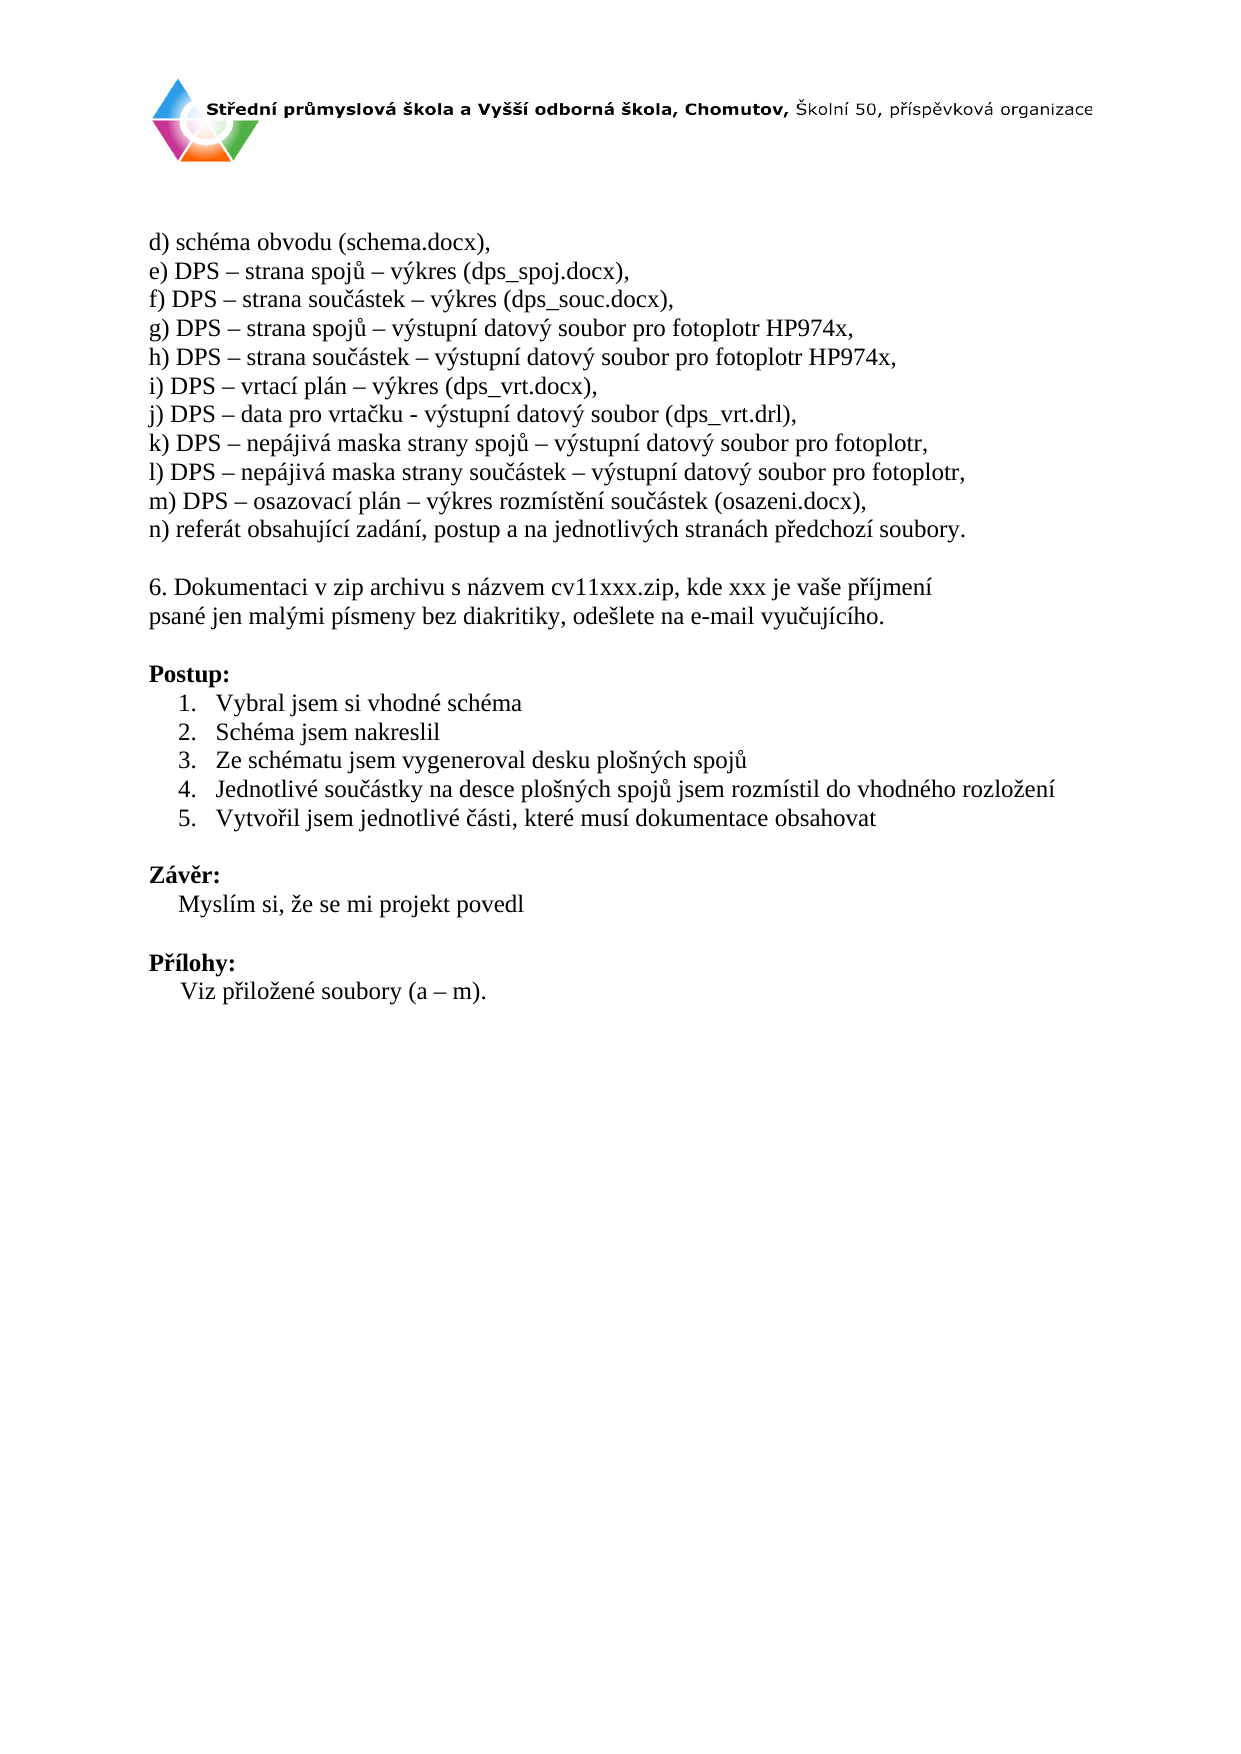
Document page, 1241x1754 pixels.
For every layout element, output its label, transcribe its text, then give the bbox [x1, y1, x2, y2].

text Myslím si, že se mi projekt povedl [178, 889, 1092, 918]
list Jednotlivé součástky na desce plošných spojů jsem rozmístil do vhodného rozložení [178, 774, 1092, 803]
text 6. Dokumentaci v zip archivu s názvem cv11xxx.zip, kde xxx je vaše příjmení psané jen malými písmeny bez diakritiky, odešlete na e-mail vyučujícího. [148, 572, 1092, 630]
text Přílohy: [148, 948, 1092, 976]
text d) schéma obvodu (schema.docx), e) DPS – strana spojů – výkres (dps_spoj.docx), f) DPS – strana součástek – výkres (dps_souc.docx), g) DPS – strana spojů – výstupní datový soubor pro fotoplotr HP974x, h) DPS – strana součástek – výstupní datový soubor pro fotoplotr HP974x, i) DPS – vrtací plán – výkres (dps_vrt.docx), j) DPS – data pro vrtačku - výstupní datový soubor (dps_vrt.drl), k) DPS – nepájivá maska strany spojů – výstupní datový soubor pro fotoplotr, l) DPS – nepájivá maska strany součástek – výstupní datový soubor pro fotoplotr, m) DPS – osazovací plán – výkres rozmístění součástek (osazeni.docx), n) referát obsahující zadání, postup a na jednotlivých stranách předchozí soubory. [148, 198, 1092, 543]
list Vytvořil jsem jednotlivé části, které musí dokumentace obsahovat [178, 803, 1092, 832]
text Závěr: [148, 861, 1092, 889]
picture [148, 73, 1093, 169]
list Schéma jsem nakreslil [178, 717, 1092, 746]
text Viz přiložené soubory (a – m). [180, 976, 1092, 1005]
text Postup: [148, 659, 1092, 688]
list Ze schématu jsem vygeneroval desku plošných spojů [178, 746, 1092, 774]
list Vybral jsem si vhodné schéma [178, 688, 1092, 717]
